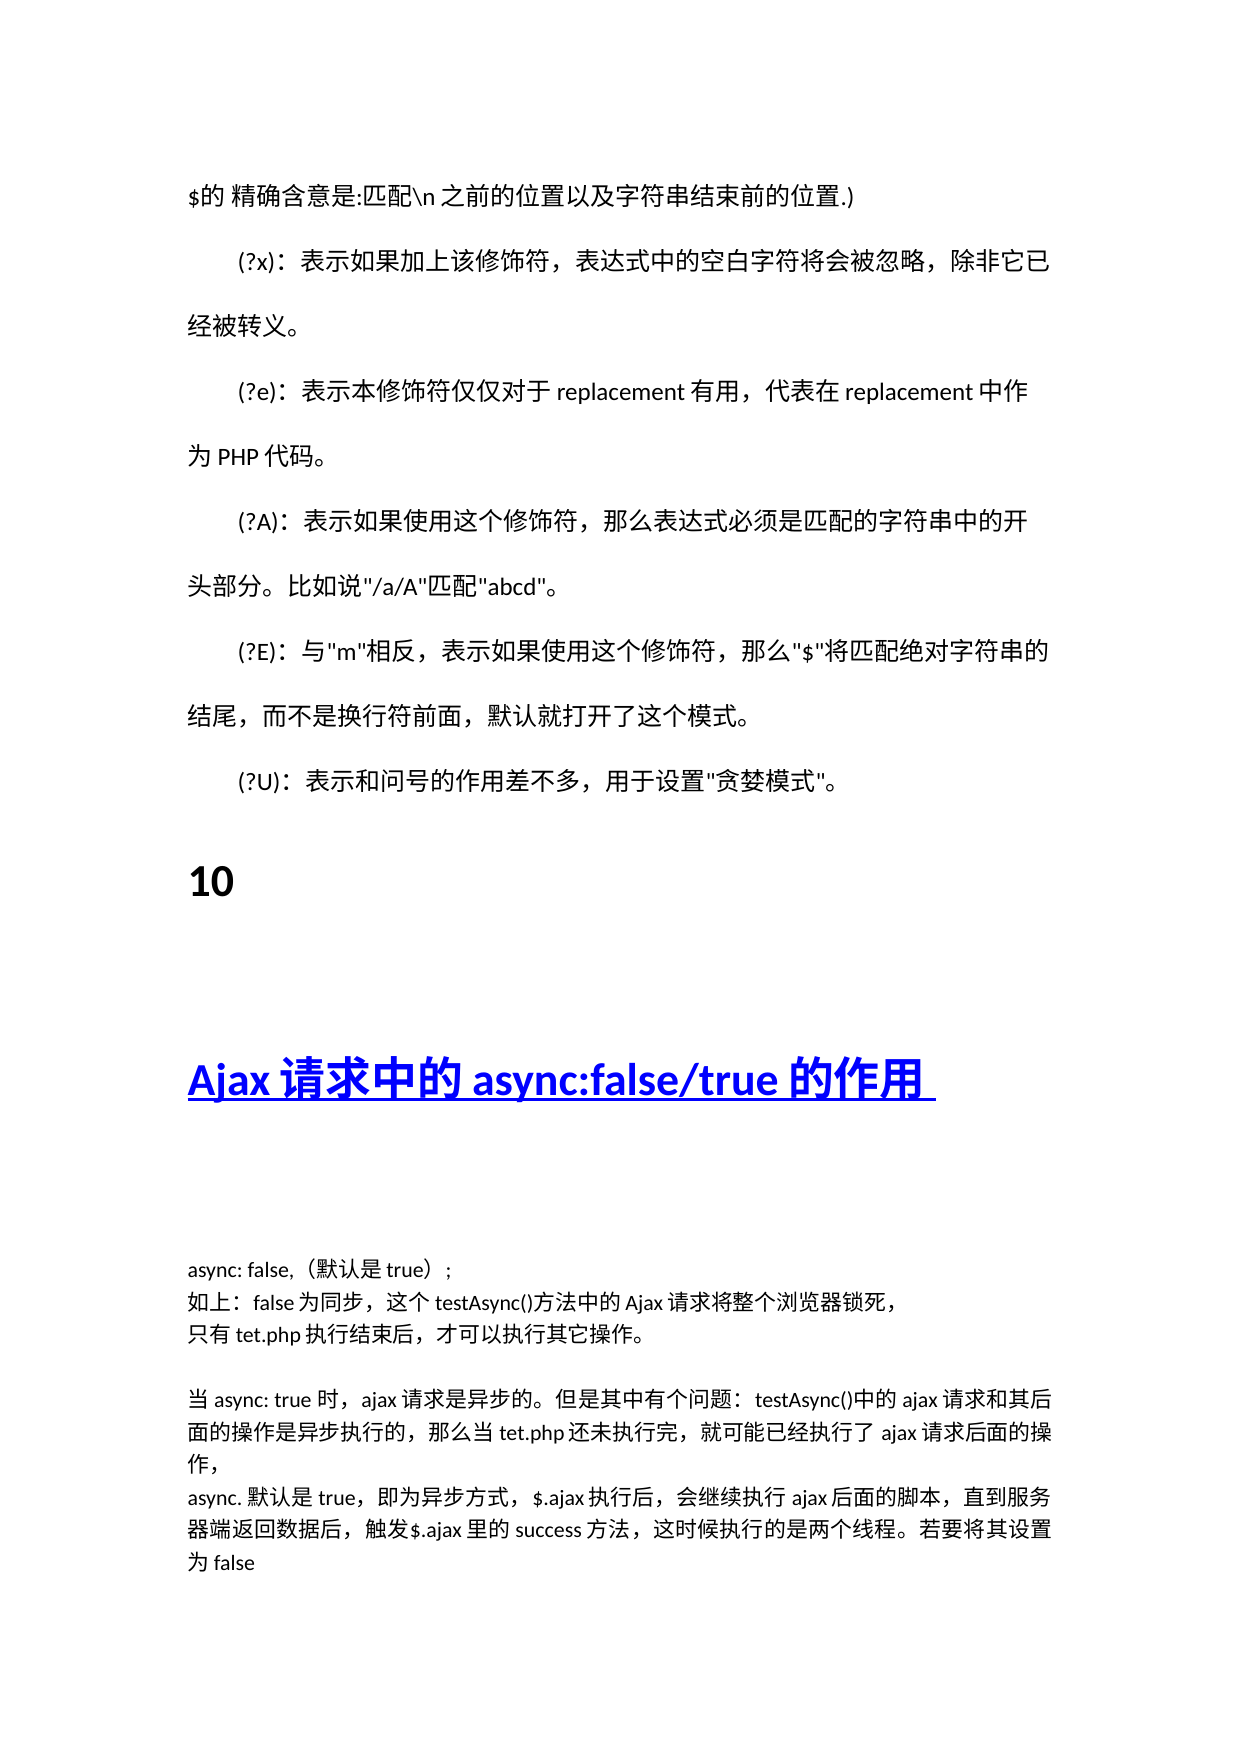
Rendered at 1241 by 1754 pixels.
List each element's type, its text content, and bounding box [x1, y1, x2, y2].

subtitle 10 [187, 847, 1053, 912]
subtitle Ajax请求中的async:false/true的作用 [187, 1027, 1053, 1124]
